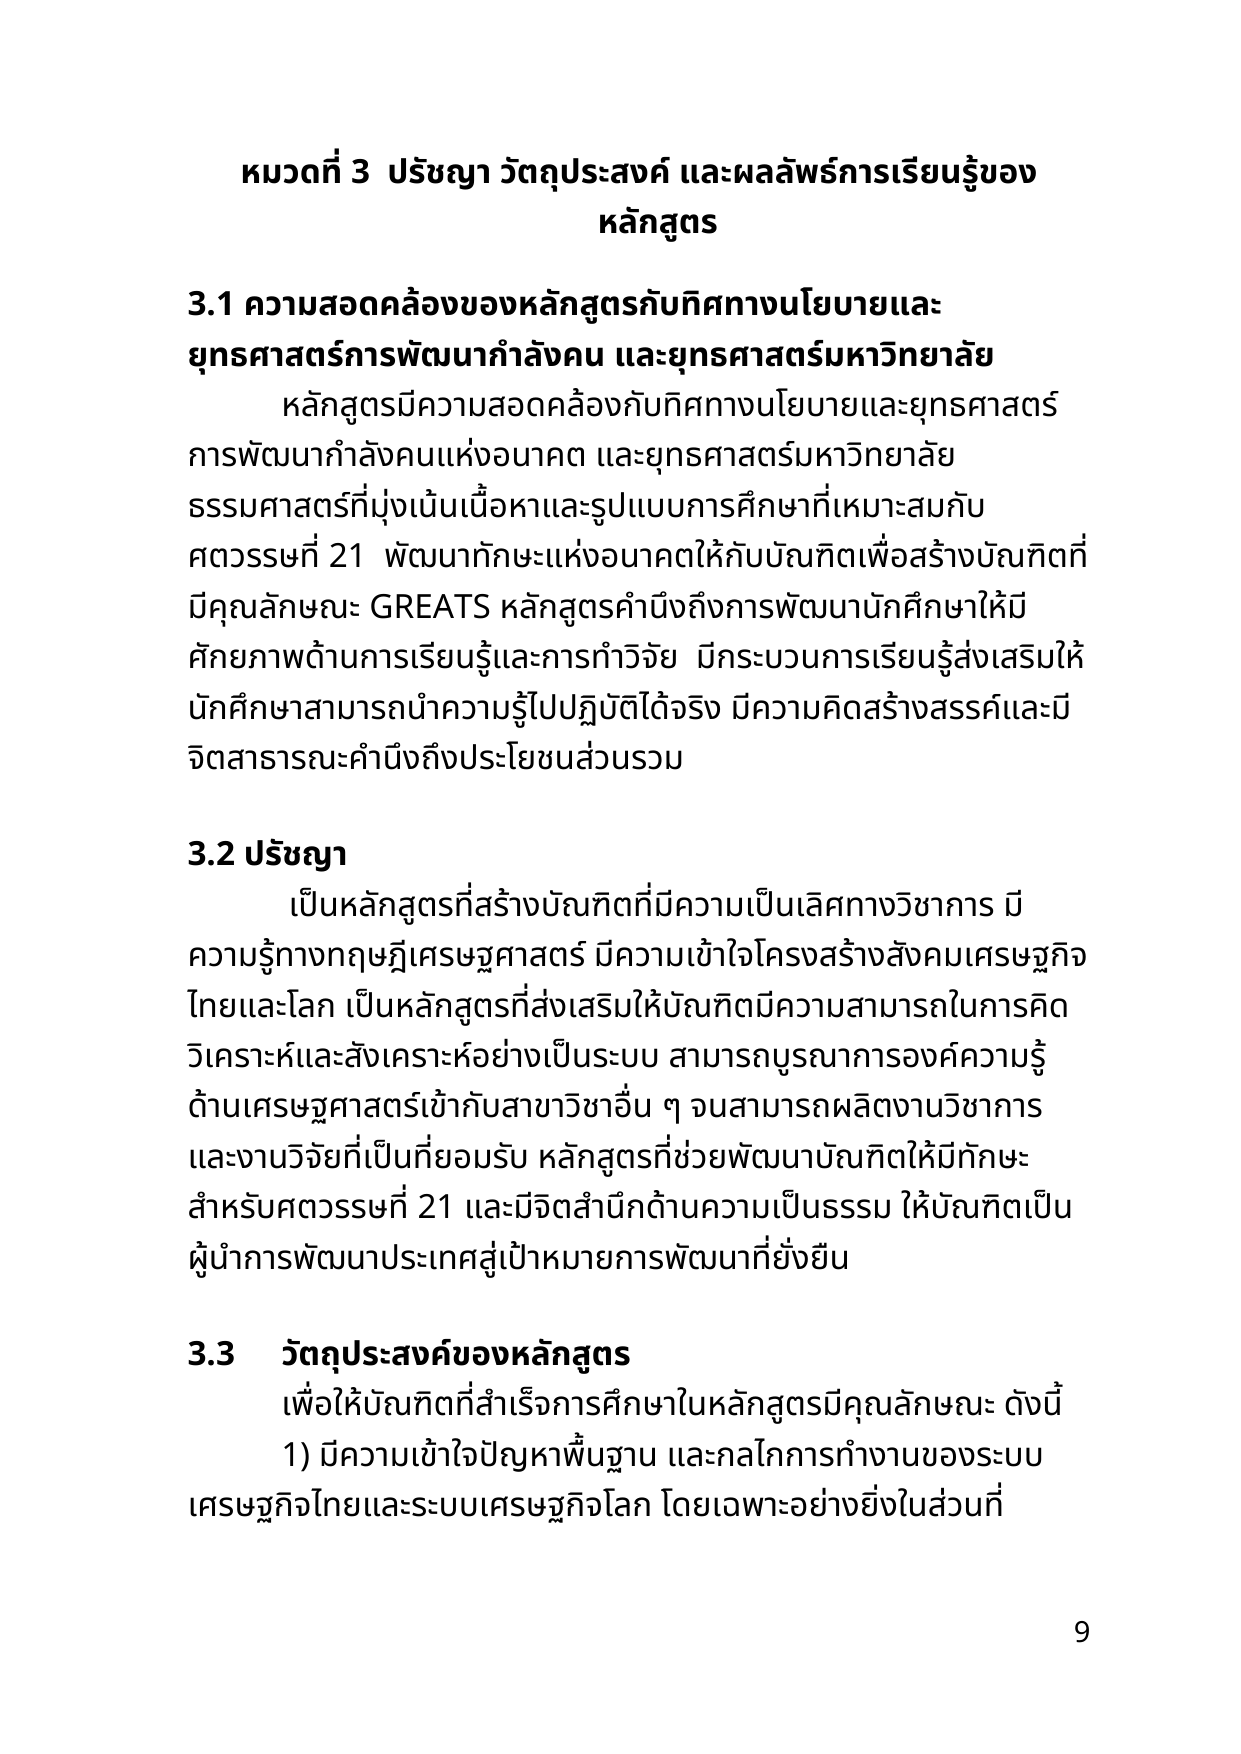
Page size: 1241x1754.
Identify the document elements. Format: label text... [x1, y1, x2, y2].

text เป็นหลักสูตรที่สร้างบัณฑิตที่มีความเป็นเลิศทางวิชาการ มีความรู้ทางทฤษฎีเศรษฐศาสตร์ มีความเข้าใจโครงสร้างสังคมเศรษฐกิจไทยและโลก เป็นหลักสูตรที่ส่งเสริมให้บัณฑิตมีความสามารถในการคิดวิเคราะห์และสังเคราะห์อย่างเป็นระบบ สามารถบูรณาการองค์ความรู้ด้านเศรษฐศาสตร์เข้ากับสาขาวิชาอื่น ๆ จนสามารถผลิตงานวิชาการและงานวิจัยที่เป็นที่ยอมรับ หลักสูตรที่ช่วยพัฒนาบัณฑิตให้มีทักษะสำหรับศตวรรษที่ 21 และมีจิตสำนึกด้านความเป็นธรรม ให้บัณฑิตเป็นผู้นำการพัฒนาประเทศสู่เป้าหมายการพัฒนาที่ยั่งยืน [187, 881, 1090, 1284]
text หลักสูตรมีความสอดคล้องกับทิศทางนโยบายและยุทธศาสตร์การพัฒนากำลังคนแห่งอนาคต และยุทธศาสตร์มหาวิทยาลัยธรรมศาสตร์ที่มุ่งเน้นเนื้อหาและรูปแบบการศึกษาที่เหมาะสมกับศตวรรษที่ 21 พัฒนาทักษะแห่งอนาคตให้กับบัณฑิตเพื่อสร้างบัณฑิตที่มีคุณลักษณะ GREATS หลักสูตรคำนึงถึงการพัฒนานักศึกษาให้มีศักยภาพด้านการเรียนรู้และการทำวิจัย มีกระบวนการเรียนรู้ส่งเสริมให้นักศึกษาสามารถนำความรู้ไปปฏิบัติได้จริง มีความคิดสร้างสรรค์และมีจิตสาธารณะคำนึงถึงประโยชนส่วนรวม [187, 381, 1090, 785]
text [187, 1431, 1090, 1532]
text 3.2 ปรัชญา [187, 830, 1090, 881]
text 3.3 วัตถุประสงค์ของหลักสูตร [187, 1330, 1090, 1380]
text เพื่อให้บัณฑิตที่สำเร็จการศึกษาในหลักสูตรมีคุณลักษณะ ดังนี้ [187, 1380, 1090, 1431]
text 3.1 ความสอดคล้องของหลักสูตรกับทิศทางนโยบายและยุทธศาสตร์การพัฒนากำลังคน และยุทธศาสตร์มหาวิทยาลัย [187, 280, 1090, 381]
text หมวดที่ 3 ปรัชญา วัตถุประสงค์ และผลลัพธ์การเรียนรู้ของหลักสูตร [187, 148, 1090, 249]
